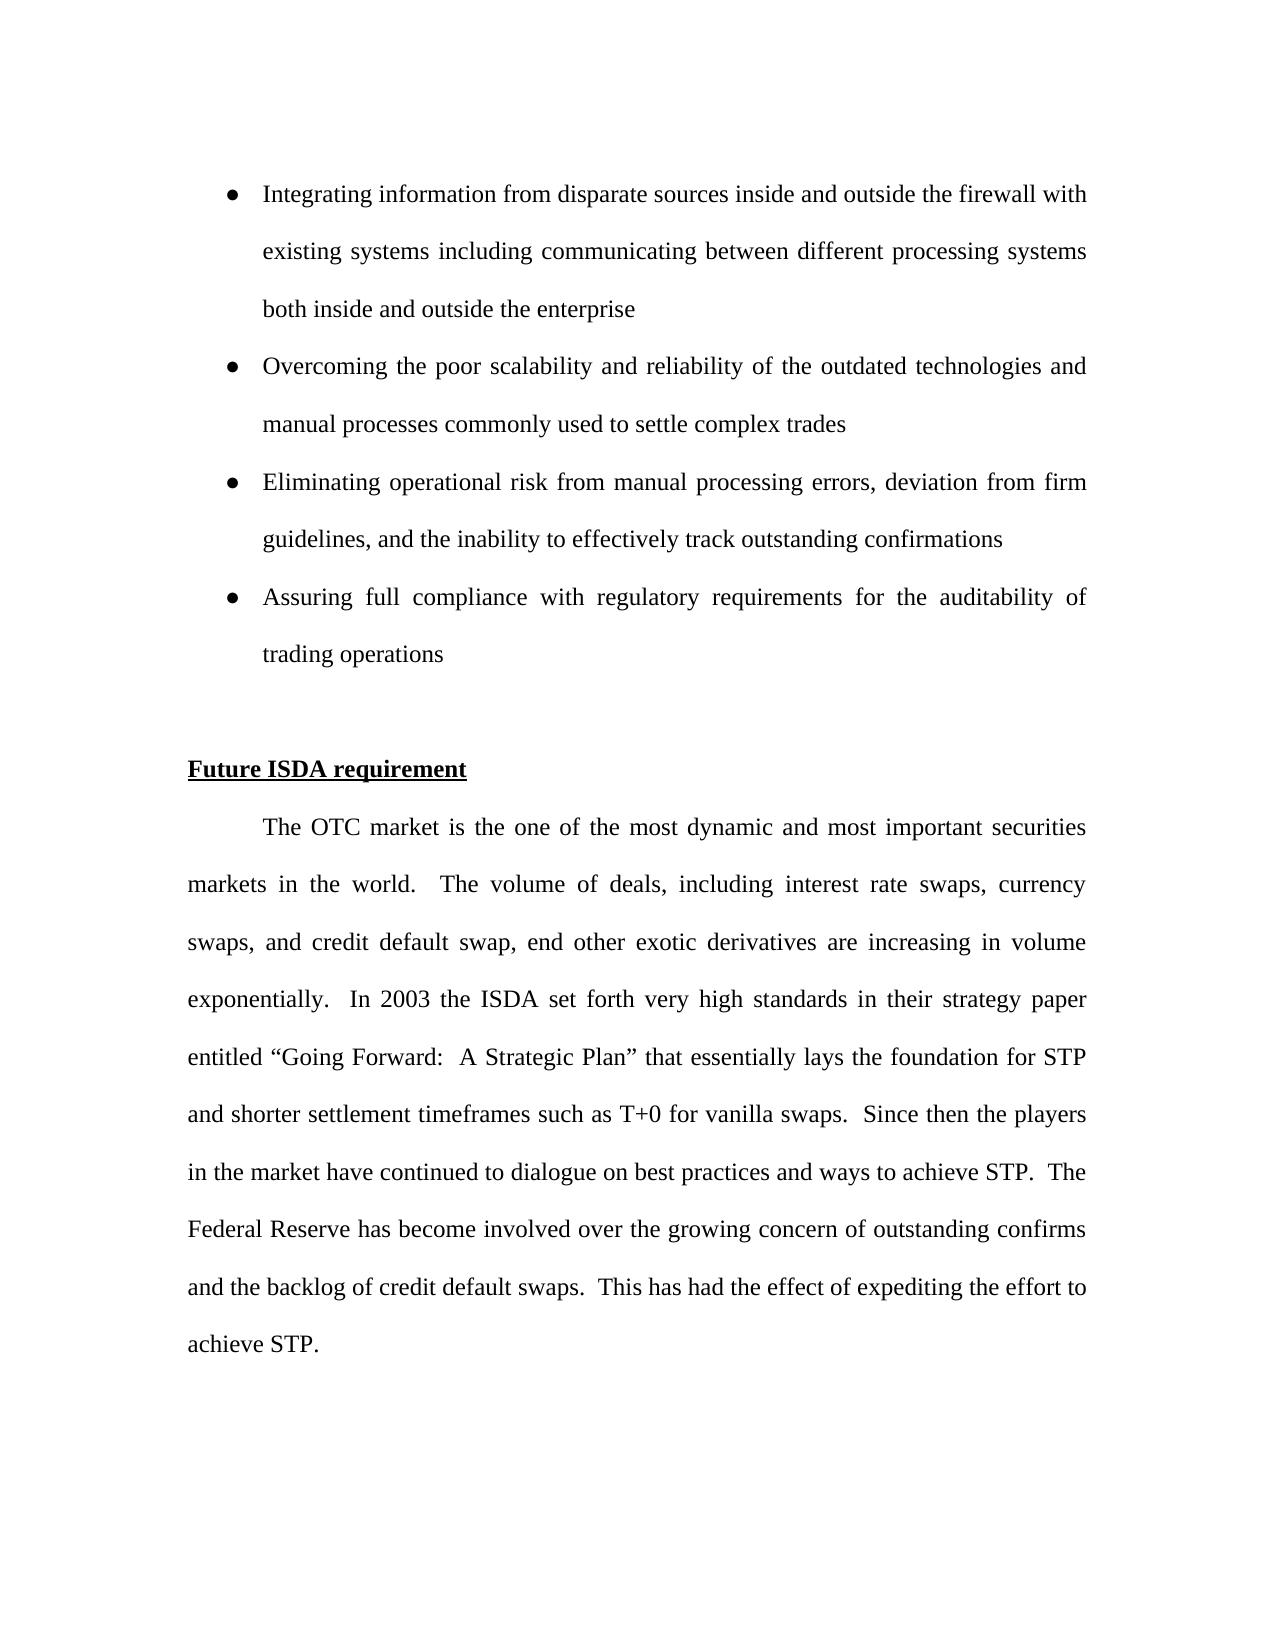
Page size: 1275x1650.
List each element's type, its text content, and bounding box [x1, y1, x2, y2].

list Eliminating operational risk from manual processing errors, deviation from firm guidelines, and the inability to effectively track outstanding confirmations [225, 466, 1087, 553]
list Integrating information from disparate sources inside and outside the firewall with existing systems including communicating between different processing systems both inside and outside the enterprise [225, 179, 1087, 323]
text The OTC market is the one of the most dynamic and most important securities markets in the world. The volume of deals, including interest rate swaps, currency swaps, and credit default swap, end other exotic derivatives are increasing in volume exponentially. In 2003 the ISDA set forth very high standards in their strategy paper entitled “Going Forward: A Strategic Plan” that essentially lays the foundation for STP and shorter settlement timeframes such as T+0 for vanilla swaps. Since then the players in the market have continued to dialogue on best practices and ways to achieve STP. The Federal Reserve has become involved over the growing concern of outstanding confirms and the backlog of credit default swaps. This has had the effect of expediting the effort to achieve STP. [187, 812, 1087, 1358]
text Future ISDA requirement [187, 754, 1087, 783]
list Overcoming the poor scalability and reliability of the outdated technologies and manual processes commonly used to settle complex trades [225, 351, 1087, 438]
list Assuring full compliance with regulatory requirements for the auditability of trading operations [225, 582, 1087, 668]
